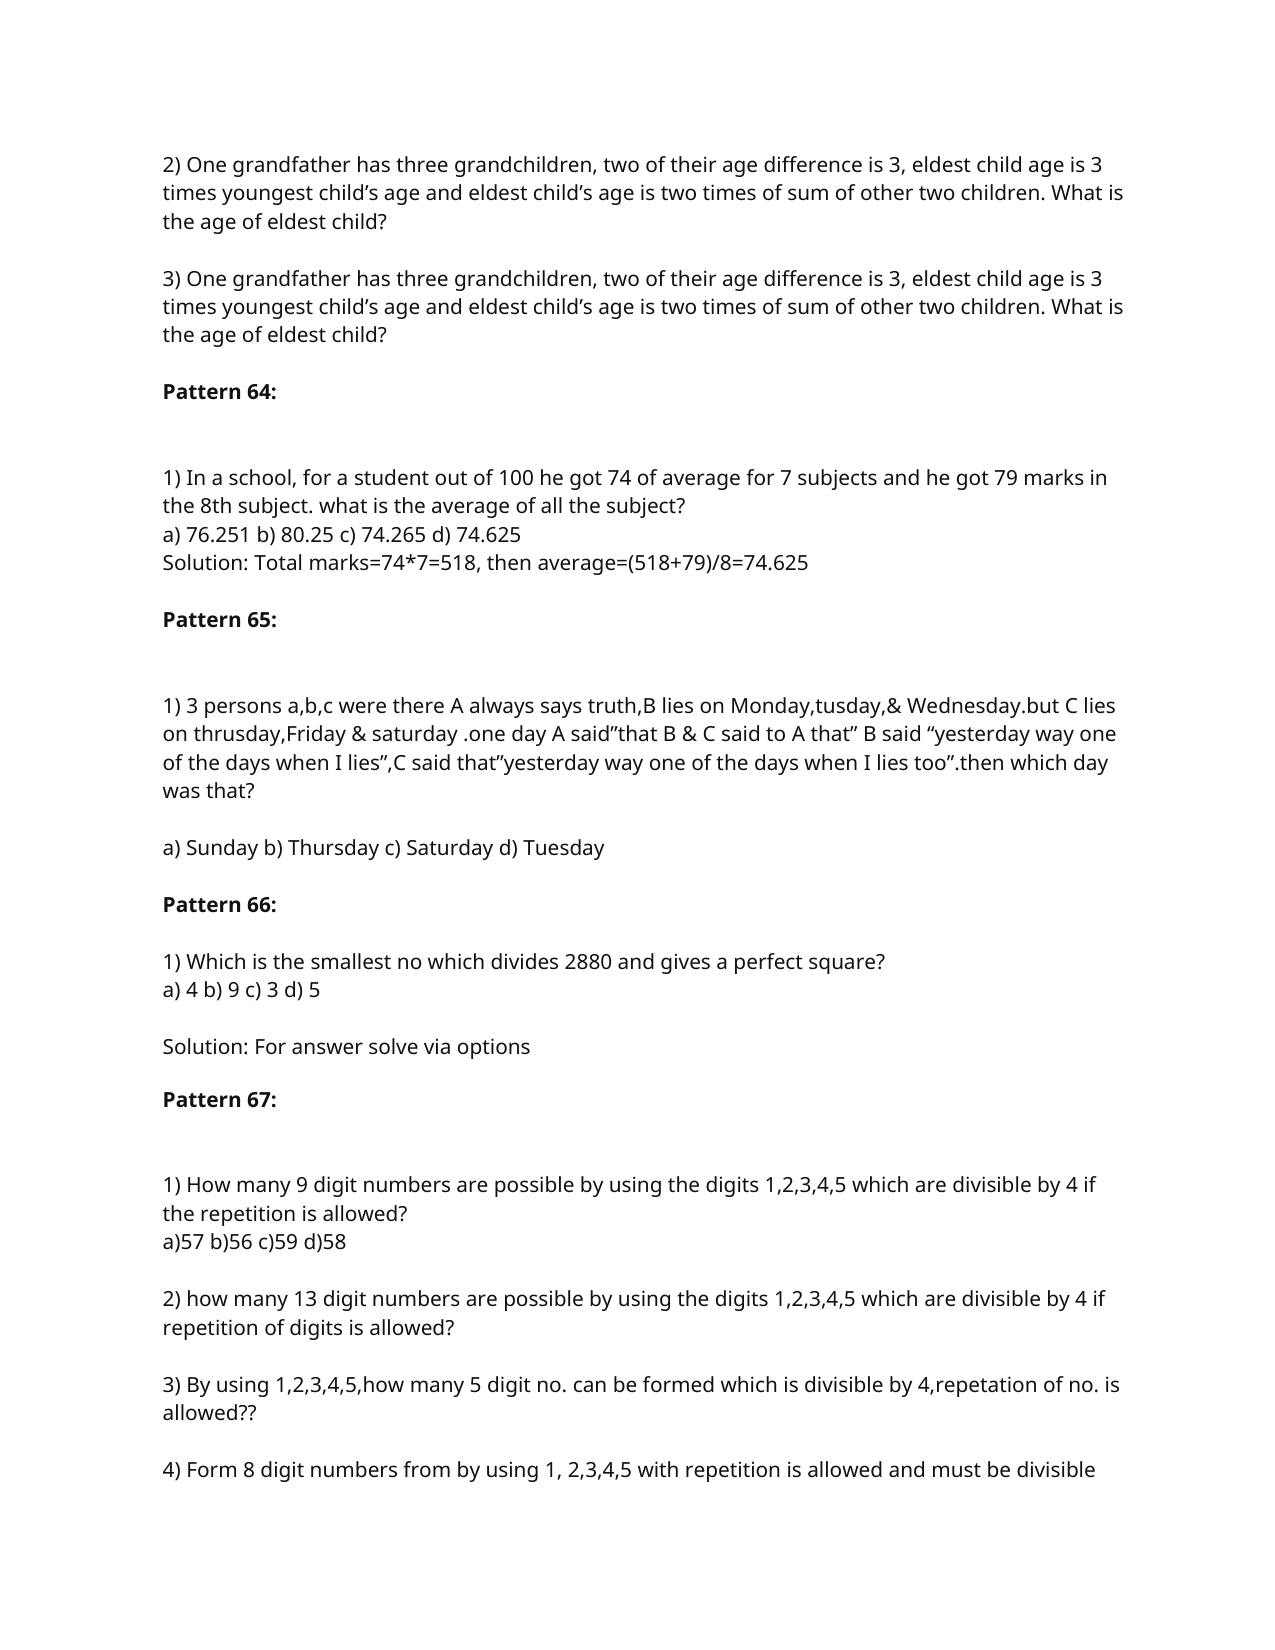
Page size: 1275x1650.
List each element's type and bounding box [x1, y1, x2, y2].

table_cell [150, 150, 1125, 1483]
